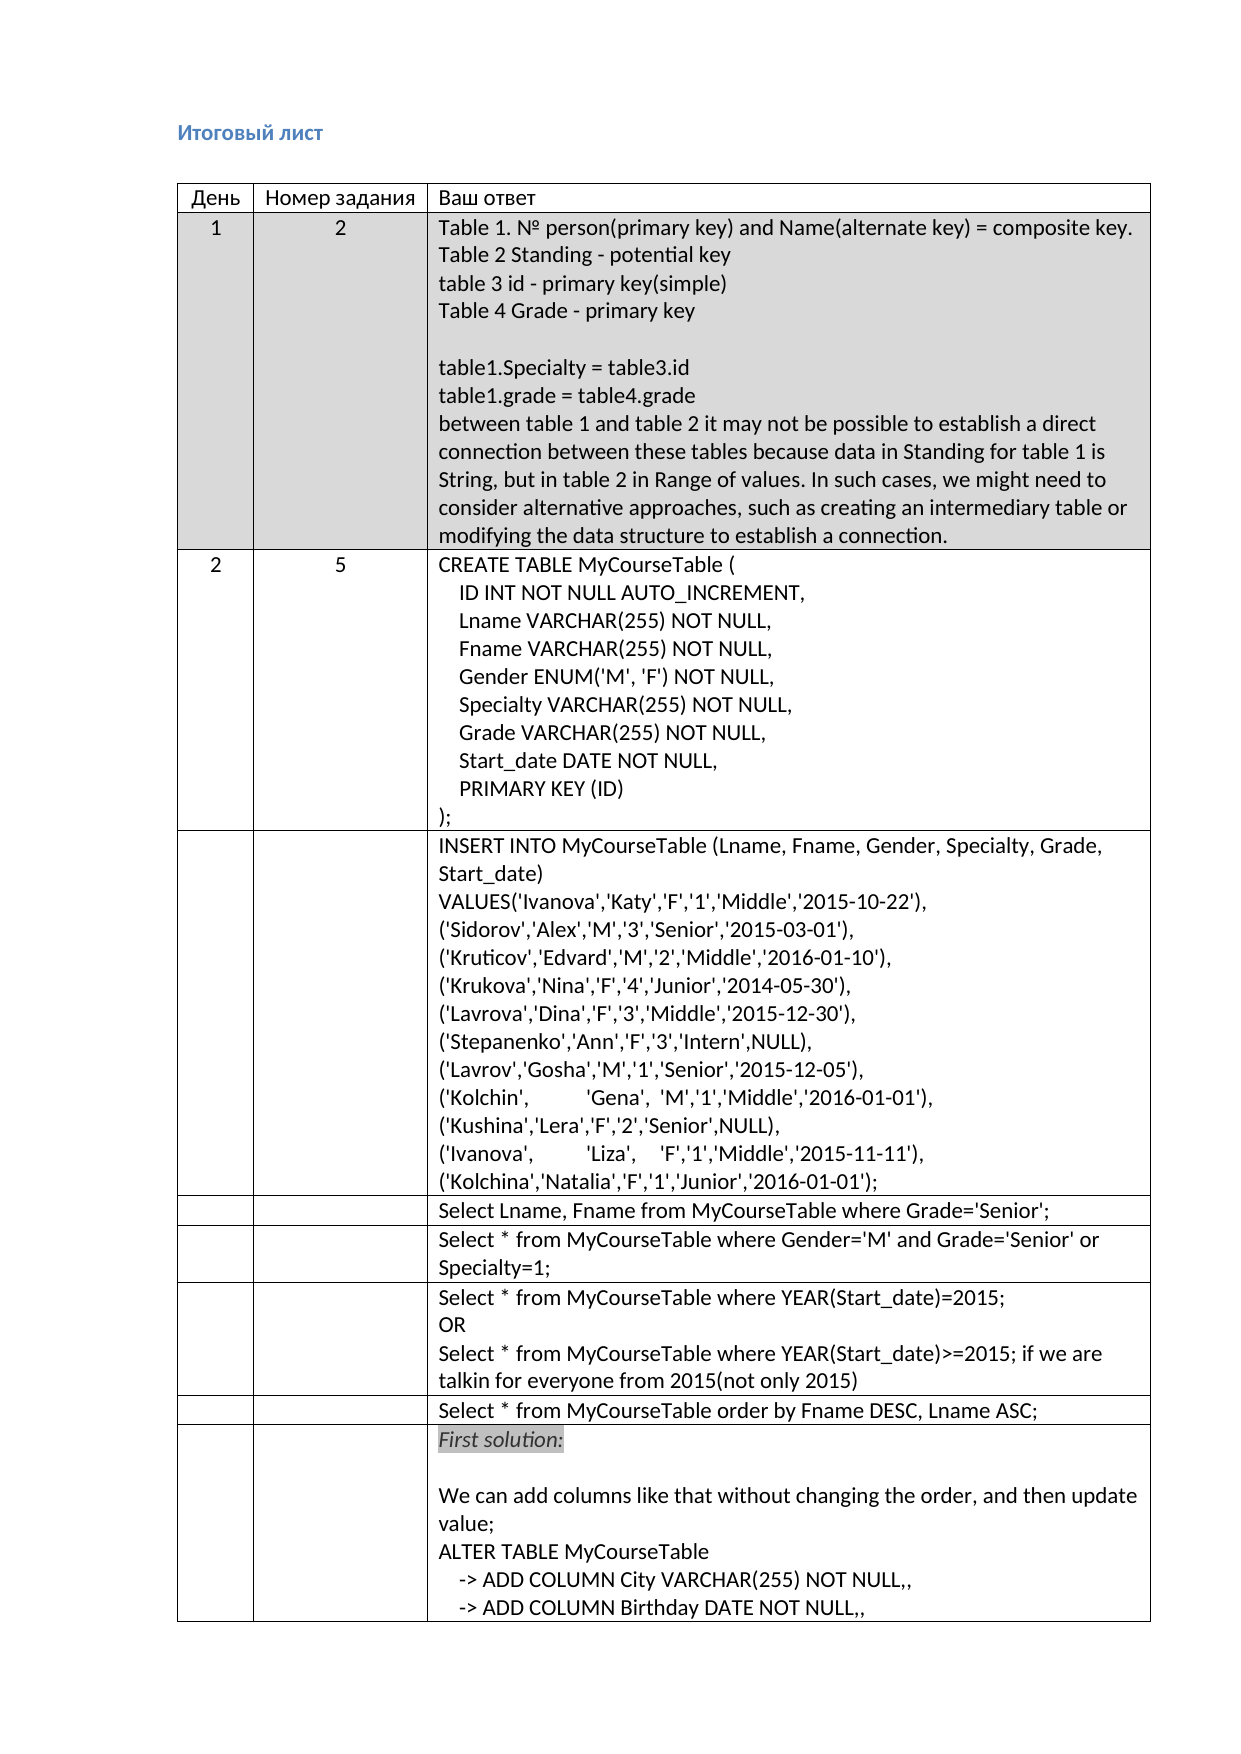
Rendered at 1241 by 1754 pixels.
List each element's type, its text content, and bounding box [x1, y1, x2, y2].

table_cell [254, 1196, 427, 1224]
table_header Номер задания [254, 184, 427, 212]
table_header День [178, 184, 253, 212]
table_cell Select * from MyCourseTable where Gender='M' and Grade='Senior' or Specialty=1; [428, 1226, 1150, 1282]
table_cell [178, 1226, 253, 1282]
table_cell [178, 1283, 253, 1395]
table_cell Table 1. № person(primary key) and Name(alternate key) = composite key. Table 2 Standing - potential key table 3 id - primary key(simple) Table 4 Grade - primary key table1.Specialty = table3.id table1.grade = table4.grade between table 1 and table 2 it may not be possible to establish a direct connection between these tables because data in Standing for table 1 is String, but in table 2 in Range of values. In such cases, we might need to consider alternative approaches, such as creating an intermediary table or modifying the data structure to establish a connection. [428, 213, 1150, 549]
table_cell Select * from MyCourseTable where YEAR(Start_date)=2015; OR Select * from MyCourseTable where YEAR(Start_date)>=2015; if we are talkin for everyone from 2015(not only 2015) [428, 1283, 1150, 1395]
table_cell INSERT INTO MyCourseTable (Lname, Fname, Gender, Specialty, Grade, Start_date) VALUES('Ivanova','Katy','F','1','Middle','2015-10-22'), ('Sidorov','Alex','M','3','Senior','2015-03-01'), ('Kruticov','Edvard','M','2','Middle','2016-01-10'), ('Krukova','Nina','F','4','Junior','2014-05-30'), ('Lavrova','Dina','F','3','Middle','2015-12-30'), ('Stepanenko','Ann','F','3','Intern',NULL), ('Lavrov','Gosha','M','1','Senior','2015-12-05'), ('Kolchin', 'Gena', 'M','1','Middle','2016-01-01'), ('Kushina','Lera','F','2','Senior',NULL), ('Ivanova', 'Liza', 'F','1','Middle','2015-11-11'), ('Kolchina','Natalia','F','1','Junior','2016-01-01'); [428, 831, 1150, 1195]
subtitle Итоговый лист [177, 118, 1152, 146]
table_cell 5 [254, 550, 427, 830]
table_cell [254, 1396, 427, 1424]
table_cell [178, 1425, 253, 1621]
table_cell Select Lname, Fname from MyCourseTable where Grade='Senior'; [428, 1196, 1150, 1224]
table_cell 2 [254, 213, 427, 549]
table_cell [254, 1425, 427, 1621]
table_cell Select * from MyCourseTable order by Fname DESC, Lname ASC; [428, 1396, 1150, 1424]
table_cell [254, 1283, 427, 1395]
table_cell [428, 1425, 1150, 1621]
table_cell CREATE TABLE MyCourseTable ( ID INT NOT NULL AUTO_INCREMENT, Lname VARCHAR(255) NOT NULL, Fname VARCHAR(255) NOT NULL, Gender ENUM('M', 'F') NOT NULL, Specialty VARCHAR(255) NOT NULL, Grade VARCHAR(255) NOT NULL, Start_date DATE NOT NULL, PRIMARY KEY (ID) ); [428, 550, 1150, 830]
table_cell [178, 1396, 253, 1424]
table_cell 2 [178, 550, 253, 830]
table_cell 1 [178, 213, 253, 549]
table_header Ваш ответ [428, 184, 1150, 212]
table_cell [178, 1196, 253, 1224]
table_cell [254, 831, 427, 1195]
table_cell [178, 831, 253, 1195]
table_cell [254, 1226, 427, 1282]
